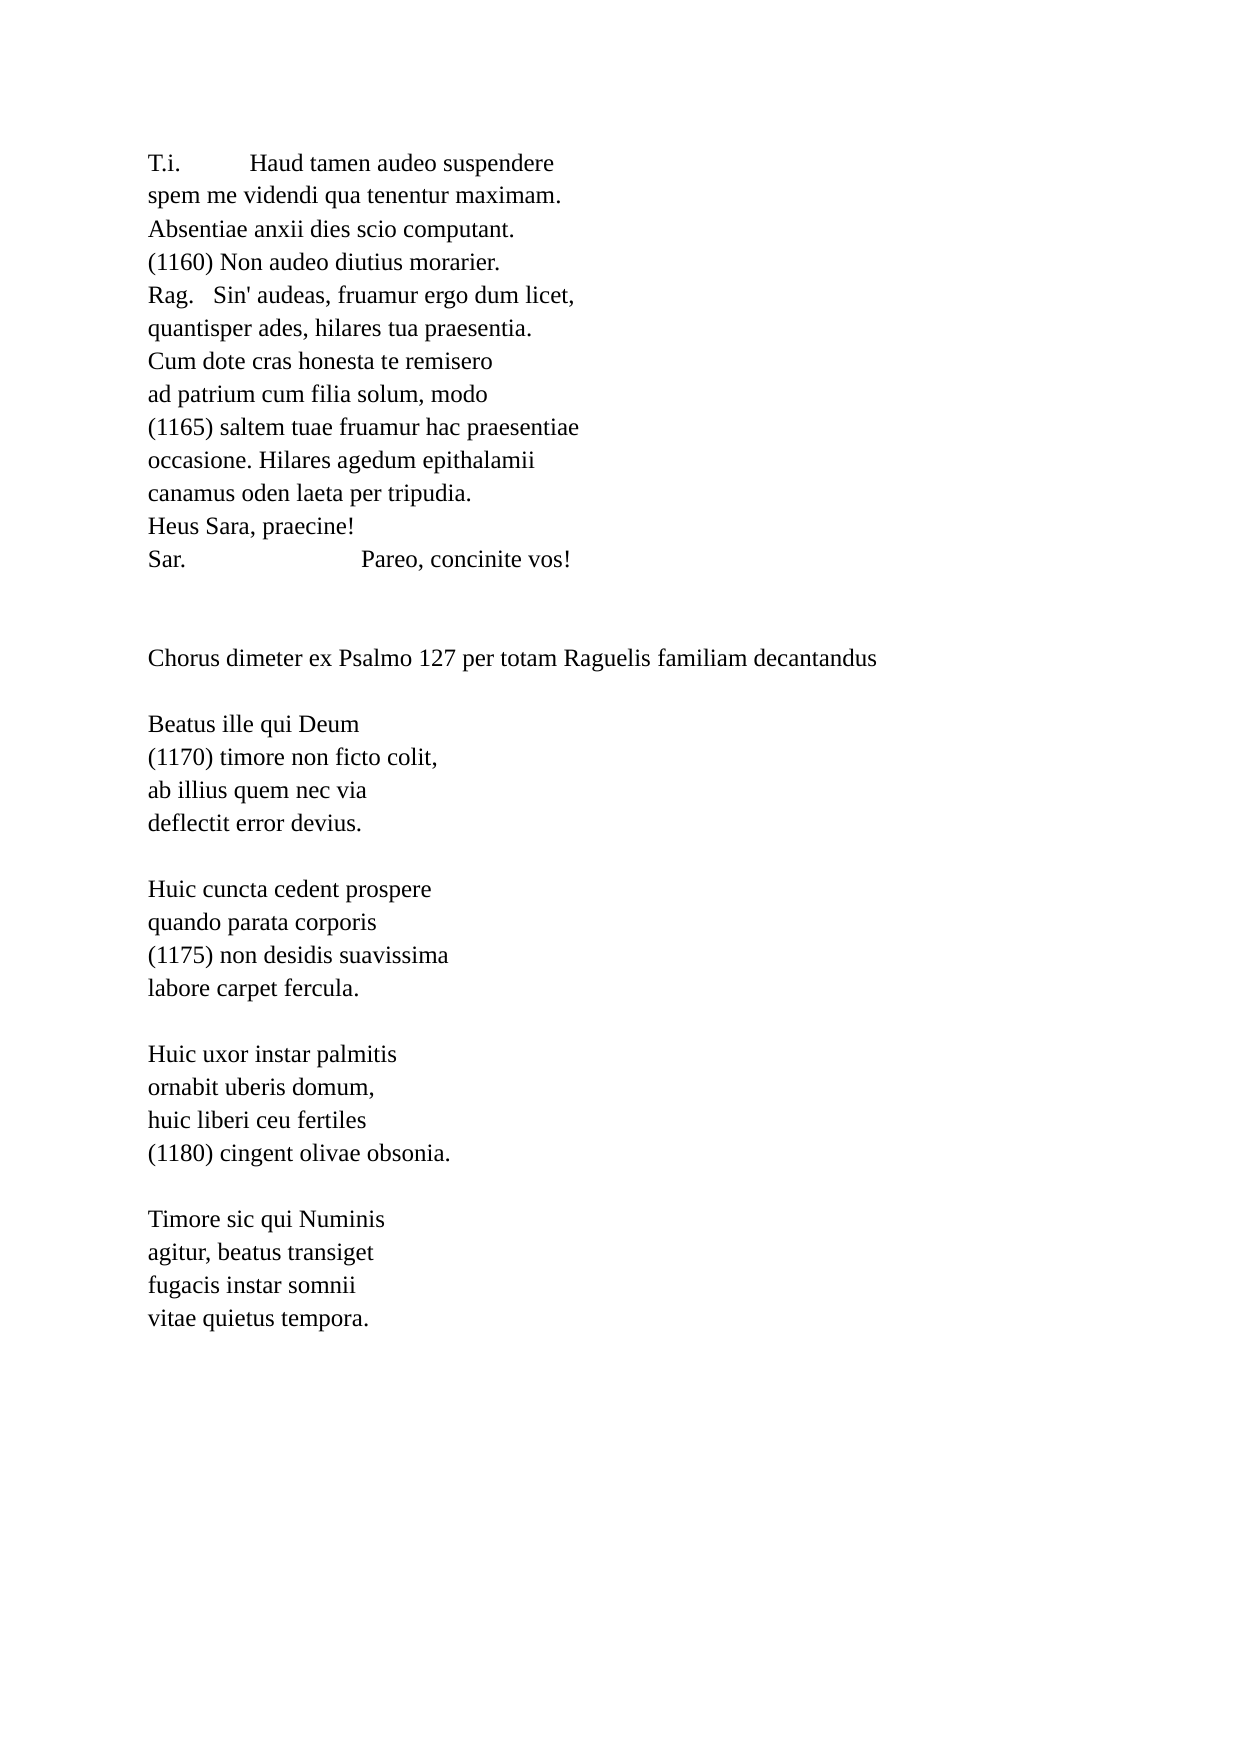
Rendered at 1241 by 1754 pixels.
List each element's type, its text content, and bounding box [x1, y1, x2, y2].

text quantisper ades, hilares tua praesentia. [148, 313, 1093, 341]
text Sar. Pareo, concinite vos! [148, 544, 1093, 573]
text (1170) timore non ficto colit, [148, 742, 1093, 771]
text labore carpet fercula. [148, 973, 1093, 1002]
text (1160) Non audeo diutius morarier. [148, 247, 1093, 275]
text Huic cuncta cedent prospere [148, 874, 1093, 903]
text (1165) saltem tuae fruamur hac praesentiae [148, 412, 1093, 441]
text fugacis instar somnii [148, 1270, 1093, 1299]
text agitur, beatus transiget [148, 1237, 1093, 1266]
text ornabit uberis domum, [148, 1072, 1093, 1101]
text T.i. Haud tamen audeo suspendere [148, 148, 1093, 176]
text ad patrium cum filia solum, modo [148, 379, 1093, 407]
text Beatus ille qui Deum [148, 709, 1093, 738]
text occasione. Hilares agedum epithalamii [148, 445, 1093, 473]
text Chorus dimeter ex Psalmo 127 per totam Raguelis familiam decantandus [148, 643, 1093, 672]
text Huic uxor instar palmitis [148, 1039, 1093, 1068]
text Absentiae anxii dies scio computant. [148, 214, 1093, 242]
text spem me videndi qua tenentur maximam. [148, 181, 1093, 209]
text Cum dote cras honesta te remisero [148, 346, 1093, 374]
text (1175) non desidis suavissima [148, 940, 1093, 969]
text vitae quietus tempora. [148, 1303, 1093, 1332]
text ab illius quem nec via [148, 775, 1093, 804]
text Timore sic qui Numinis [148, 1204, 1093, 1233]
text Rag. Sin' audeas, fruamur ergo dum licet, [148, 280, 1093, 308]
text canamus oden laeta per tripudia. [148, 478, 1093, 507]
text huic liberi ceu fertiles [148, 1105, 1093, 1134]
text Heus Sara, praecine! [148, 511, 1093, 539]
text quando parata corporis [148, 907, 1093, 936]
text (1180) cingent olivae obsonia. [148, 1138, 1093, 1167]
text deflectit error devius. [148, 808, 1093, 837]
